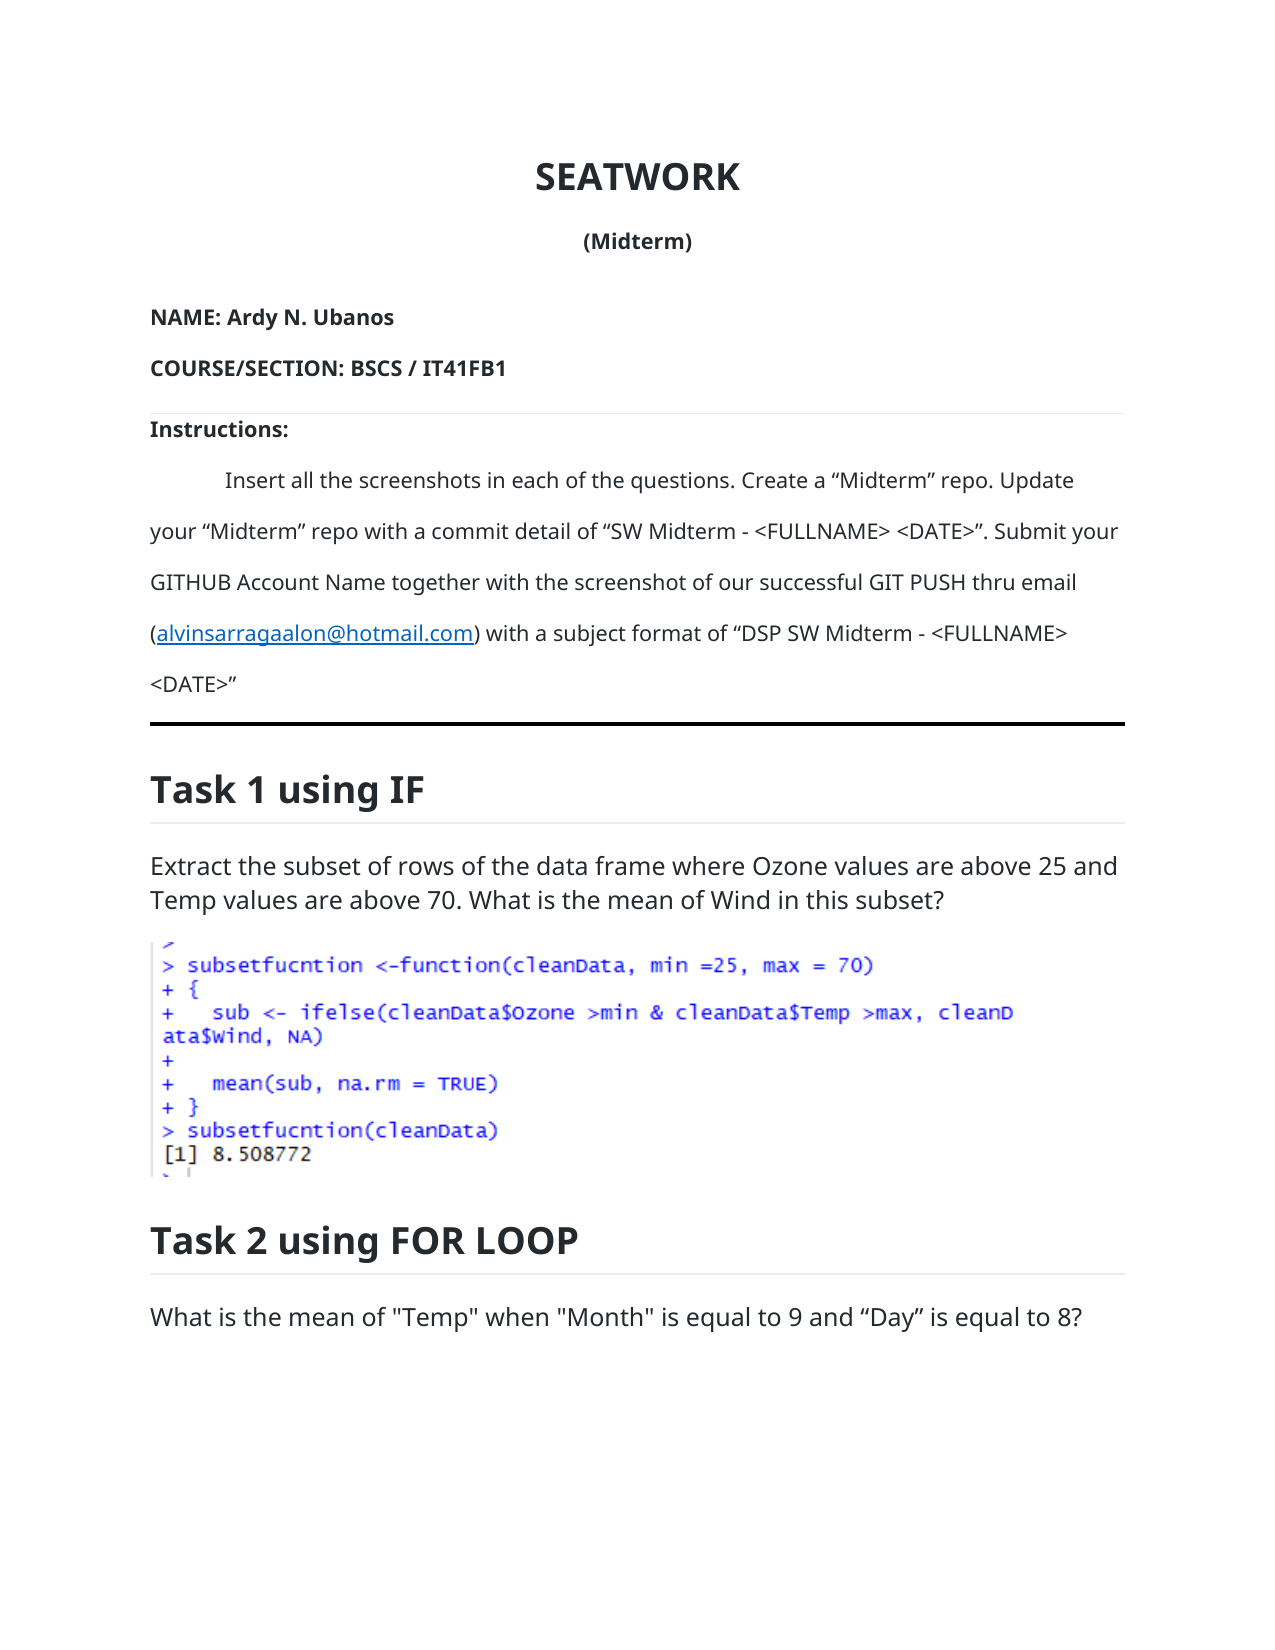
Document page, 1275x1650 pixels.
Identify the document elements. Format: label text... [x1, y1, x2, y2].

text (Midterm) [150, 226, 1125, 277]
text Insert all the screenshots in each of the questions. Create a “Midterm” repo. Update your “Midterm” repo with a commit detail of “SW Midterm - <FULLNAME> <DATE>”. Submit your GITHUB Account Name together with the screenshot of our successful GIT PUSH thru email (alvinsarragaalon@hotmail.com) with a subject format of “DSP SW Midterm - <FULLNAME> <DATE>” [150, 465, 1125, 722]
text What is the mean of "Temp" when "Month" is equal to 9 and “Day” is equal to 8? [150, 1300, 1125, 1334]
text SEATWORK [150, 150, 1125, 201]
text Extract the subset of rows of the data frame where Ozone values are above 25 and Temp values are above 70. What is the mean of Wind in this subset? [150, 849, 1125, 917]
text Instructions: [150, 414, 1125, 465]
picture [150, 942, 1021, 1177]
text COURSE/SECTION: BSCS / IT41FB1 [150, 353, 1125, 413]
subtitle Task 2 using FOR LOOP [150, 1214, 1125, 1273]
text NAME: Ardy N. Ubanos [150, 302, 1125, 353]
text Task 1 using IF [150, 763, 1125, 822]
